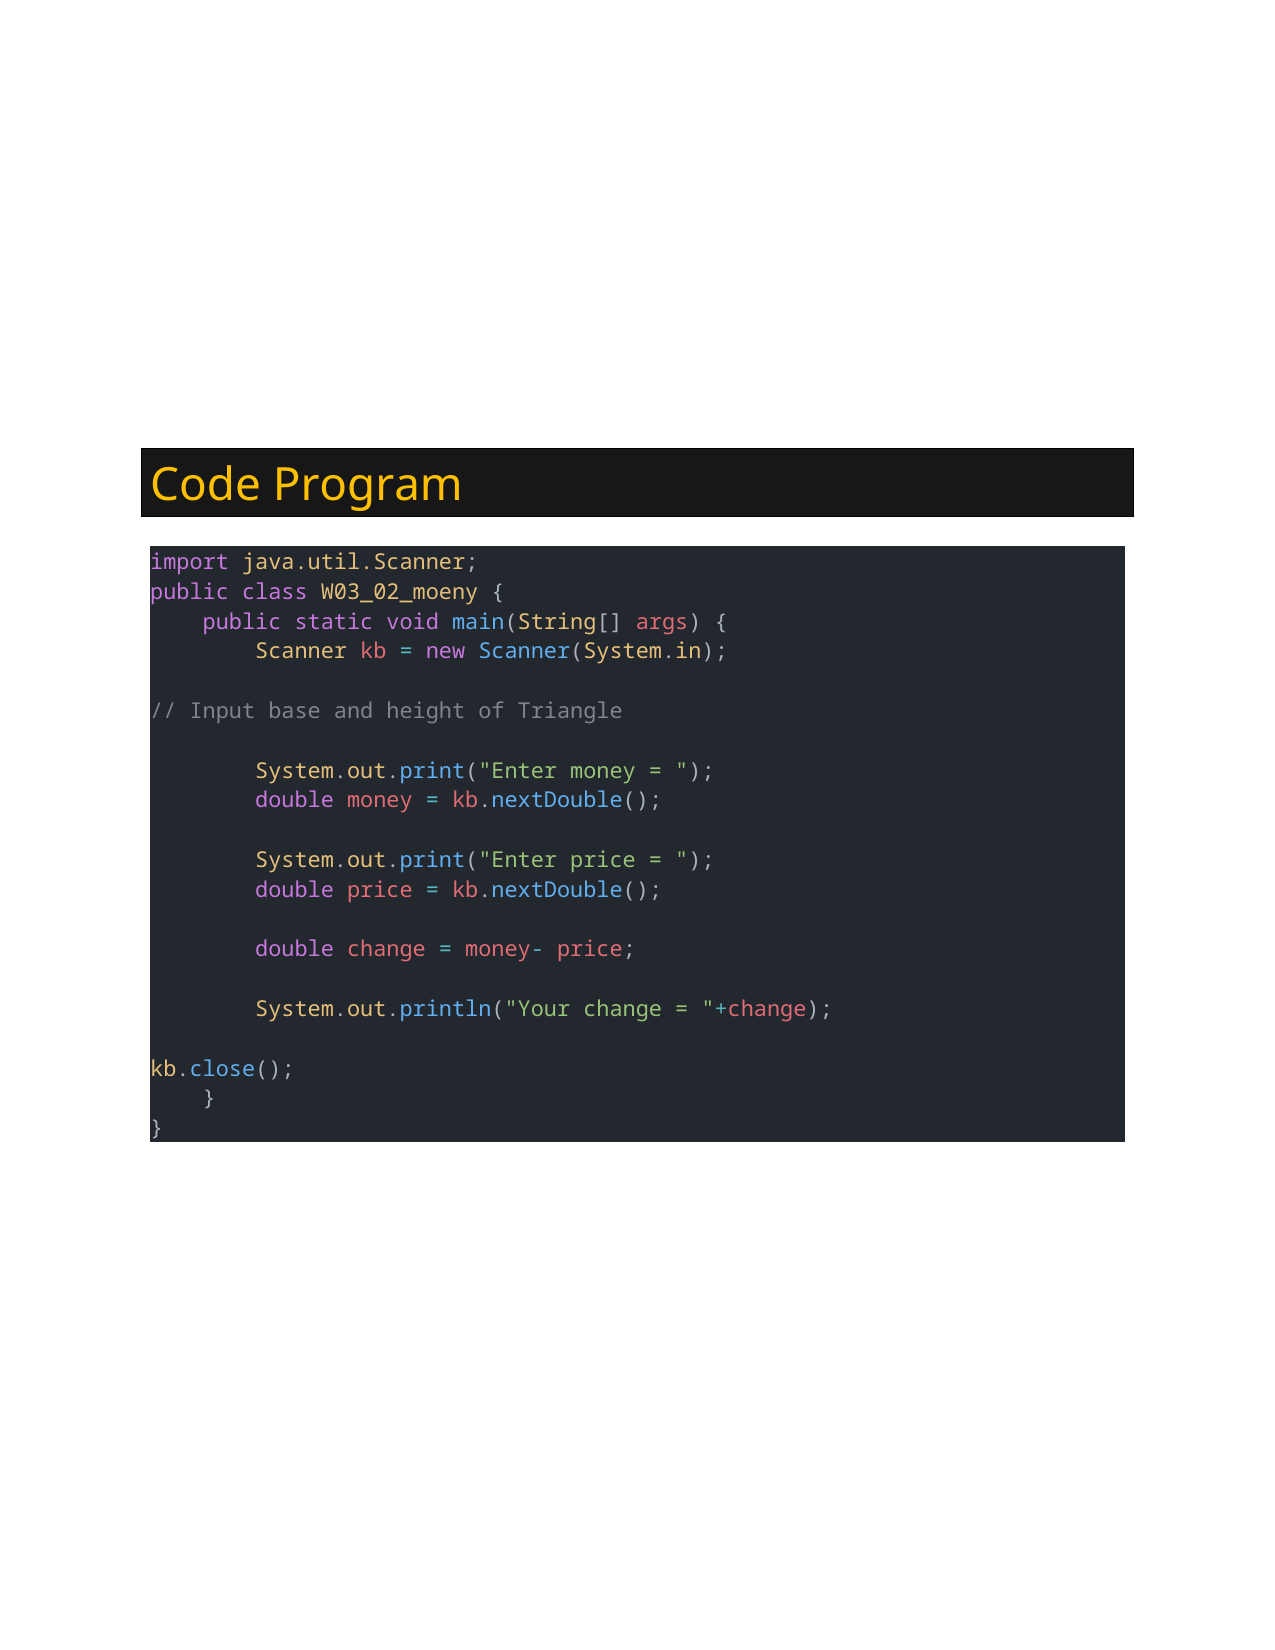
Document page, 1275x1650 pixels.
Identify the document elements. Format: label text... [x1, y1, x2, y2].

text // Input base and height of Triangle [150, 695, 1125, 725]
text import java.util.Scanner; [150, 546, 1125, 576]
text System.out.print("Enter money = "); [150, 755, 1125, 784]
text System.out.print("Enter price = "); [150, 844, 1125, 874]
text System.out.println("Your change = "+change); [150, 993, 1125, 1023]
text double change = money- price; [150, 933, 1125, 963]
text } [150, 1112, 1125, 1142]
text Code Program [142, 449, 1133, 516]
text kb.close(); [150, 1053, 1125, 1082]
text Scanner kb = new Scanner(System.in); [150, 636, 1125, 665]
text double price = kb.nextDouble(); [150, 874, 1125, 904]
text double money = kb.nextDouble(); [150, 784, 1125, 814]
text public class W03_02_moeny { [150, 576, 1125, 606]
text public static void main(String[] args) { [150, 606, 1125, 636]
text } [150, 1082, 1125, 1112]
